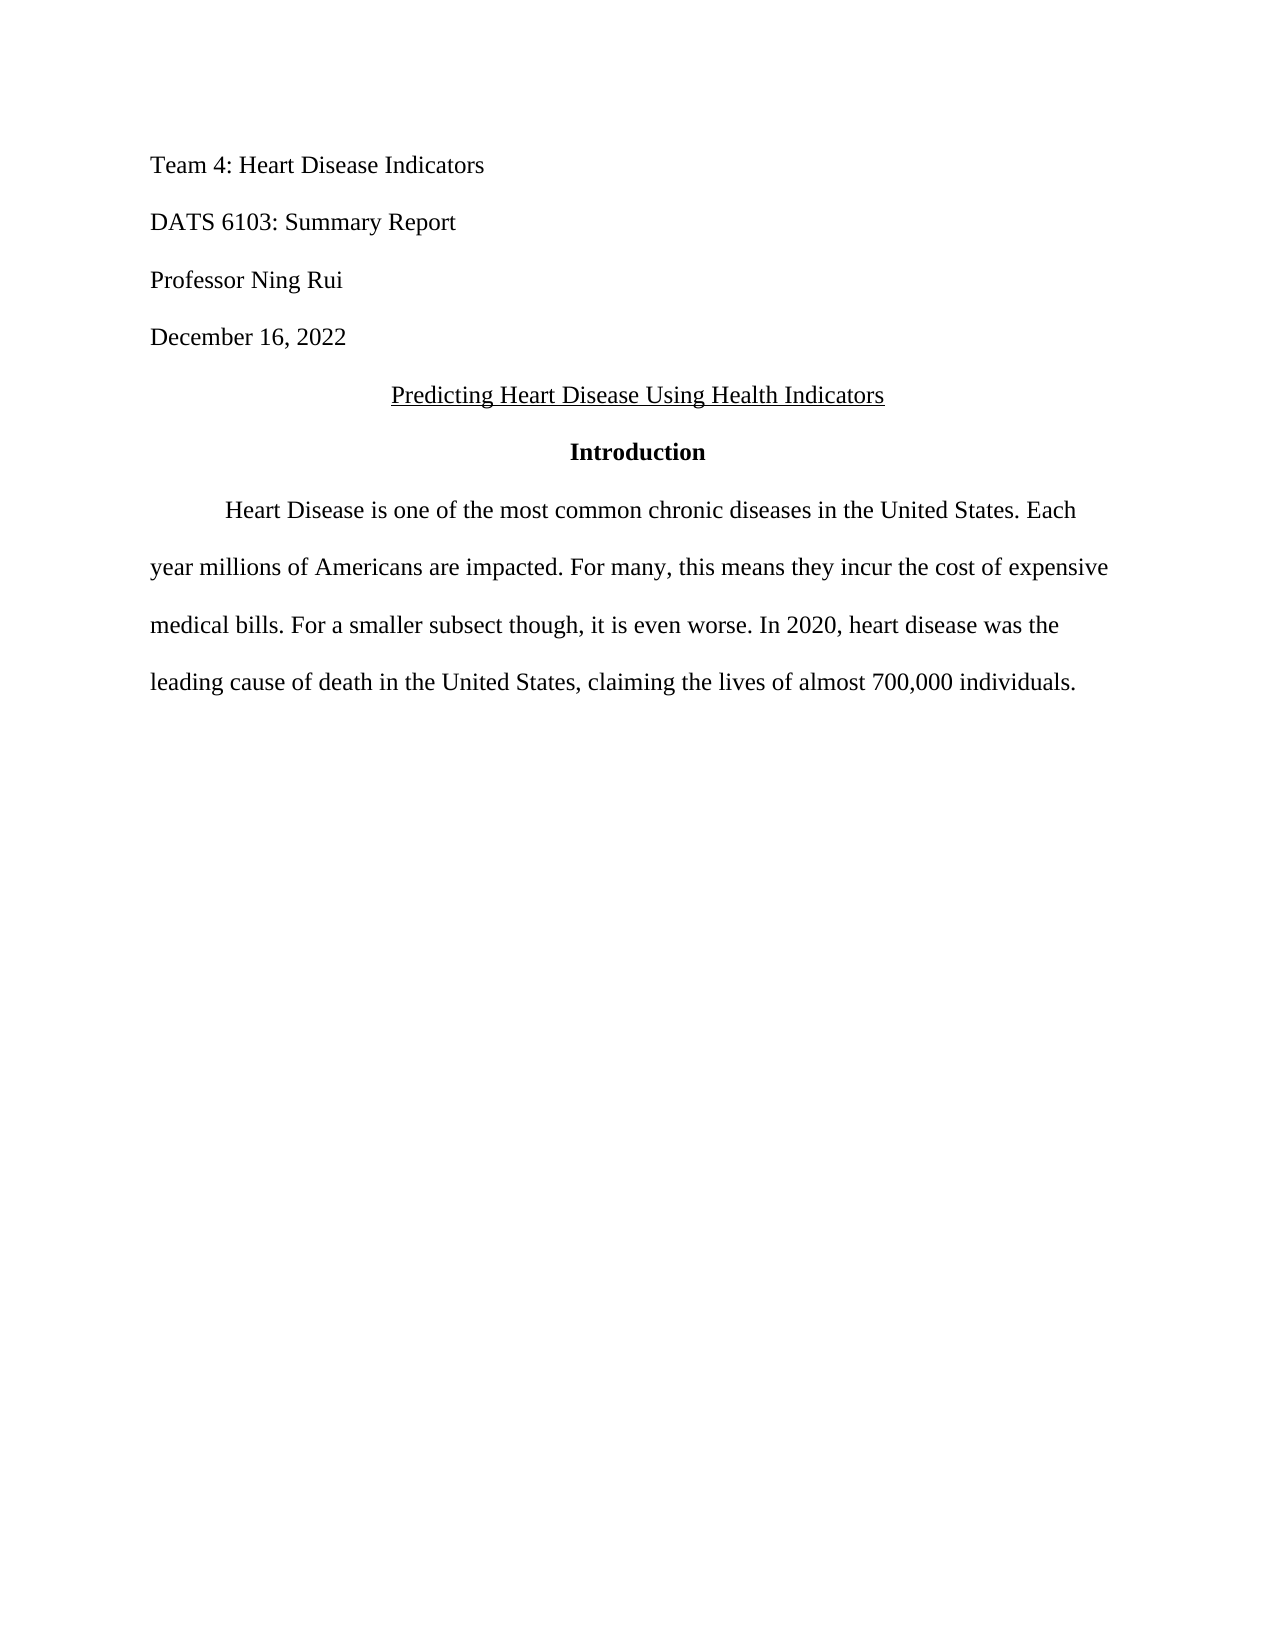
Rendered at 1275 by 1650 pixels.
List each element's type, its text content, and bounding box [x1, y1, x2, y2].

text Introduction [150, 437, 1125, 466]
text DATS 6103: Summary Report [150, 207, 1125, 236]
text Heart Disease is one of the most common chronic diseases in the United States. Each year millions of Americans are impacted. For many, this means they incur the cost of expensive medical bills. For a smaller subsect though, it is even worse. In 2020, heart disease was the leading cause of death in the United States, claiming the lives of almost 700,000 individuals. [150, 495, 1125, 696]
text December 16, 2022 [150, 322, 1125, 351]
text Professor Ning Rui [150, 265, 1125, 294]
text Team 4: Heart Disease Indicators [150, 150, 1125, 179]
text Predicting Heart Disease Using Health Indicators [150, 380, 1125, 409]
